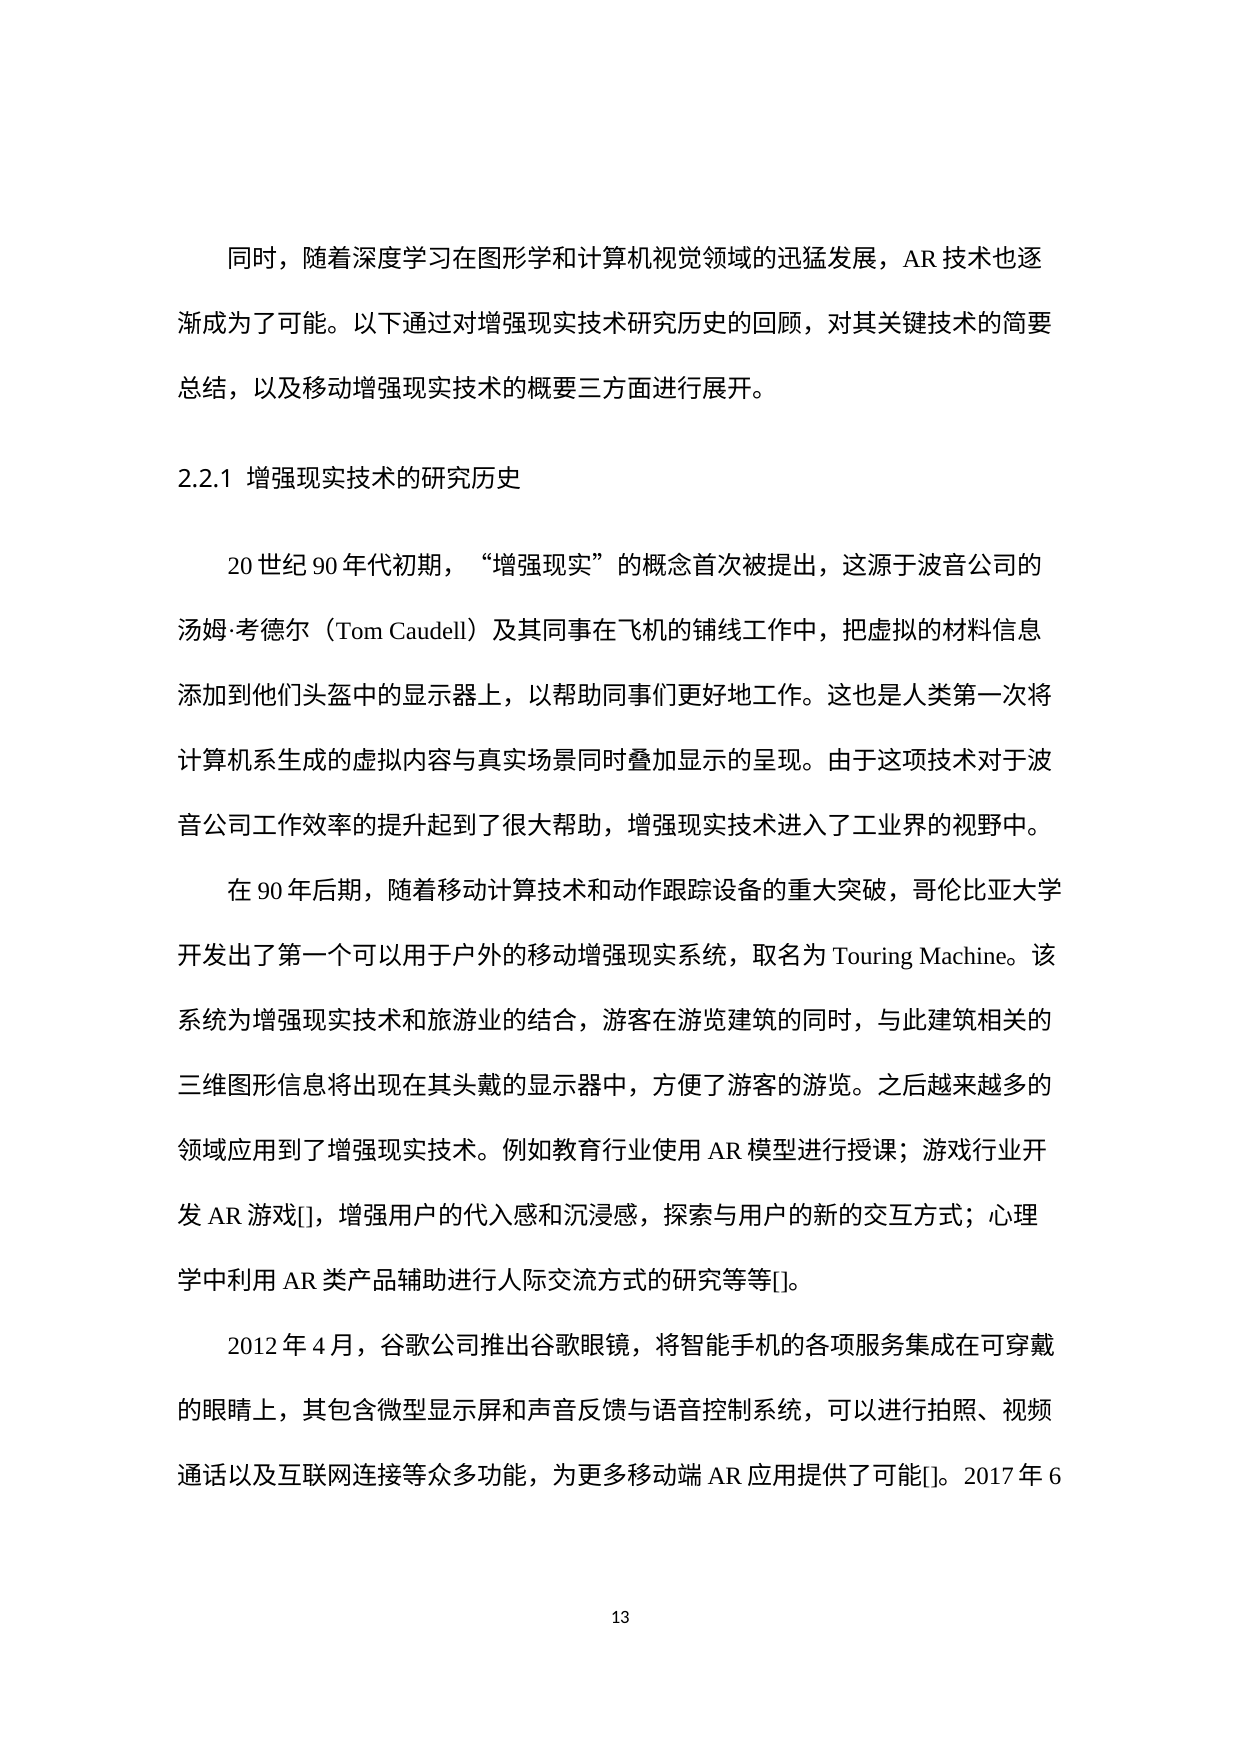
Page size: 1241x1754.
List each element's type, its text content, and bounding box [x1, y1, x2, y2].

text 20世纪90年代初期，“增强现实”的概念首次被提出，这源于波音公司的汤姆·考德尔（Tom Caudell）及其同事在飞机的铺线工作中，把虚拟的材料信息添加到他们头盔中的显示器上，以帮助同事们更好地工作。这也是人类第一次将计算机系生成的虚拟内容与真实场景同时叠加显示的呈现。由于这项技术对于波音公司工作效率的提升起到了很大帮助，增强现实技术进入了工业界的视野中。 [177, 531, 1063, 856]
text 同时，随着深度学习在图形学和计算机视觉领域的迅猛发展，AR技术也逐渐成为了可能。以下通过对增强现实技术研究历史的回顾，对其关键技术的简要总结，以及移动增强现实技术的概要三方面进行展开。 [177, 224, 1063, 419]
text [177, 1311, 1063, 1506]
subtitle 2.2.1 增强现实技术的研究历史 [177, 444, 1063, 509]
text 在90年后期，随着移动计算技术和动作跟踪设备的重大突破，哥伦比亚大学开发出了第一个可以用于户外的移动增强现实系统，取名为Touring Machine。该系统为增强现实技术和旅游业的结合，游客在游览建筑的同时，与此建筑相关的三维图形信息将出现在其头戴的显示器中，方便了游客的游览。之后越来越多的领域应用到了增强现实技术。例如教育行业使用AR模型进行授课；游戏行业开发AR游戏[]，增强用户的代入感和沉浸感，探索与用户的新的交互方式；心理学中利用AR类产品辅助进行人际交流方式的研究等等[]。 [177, 856, 1063, 1311]
